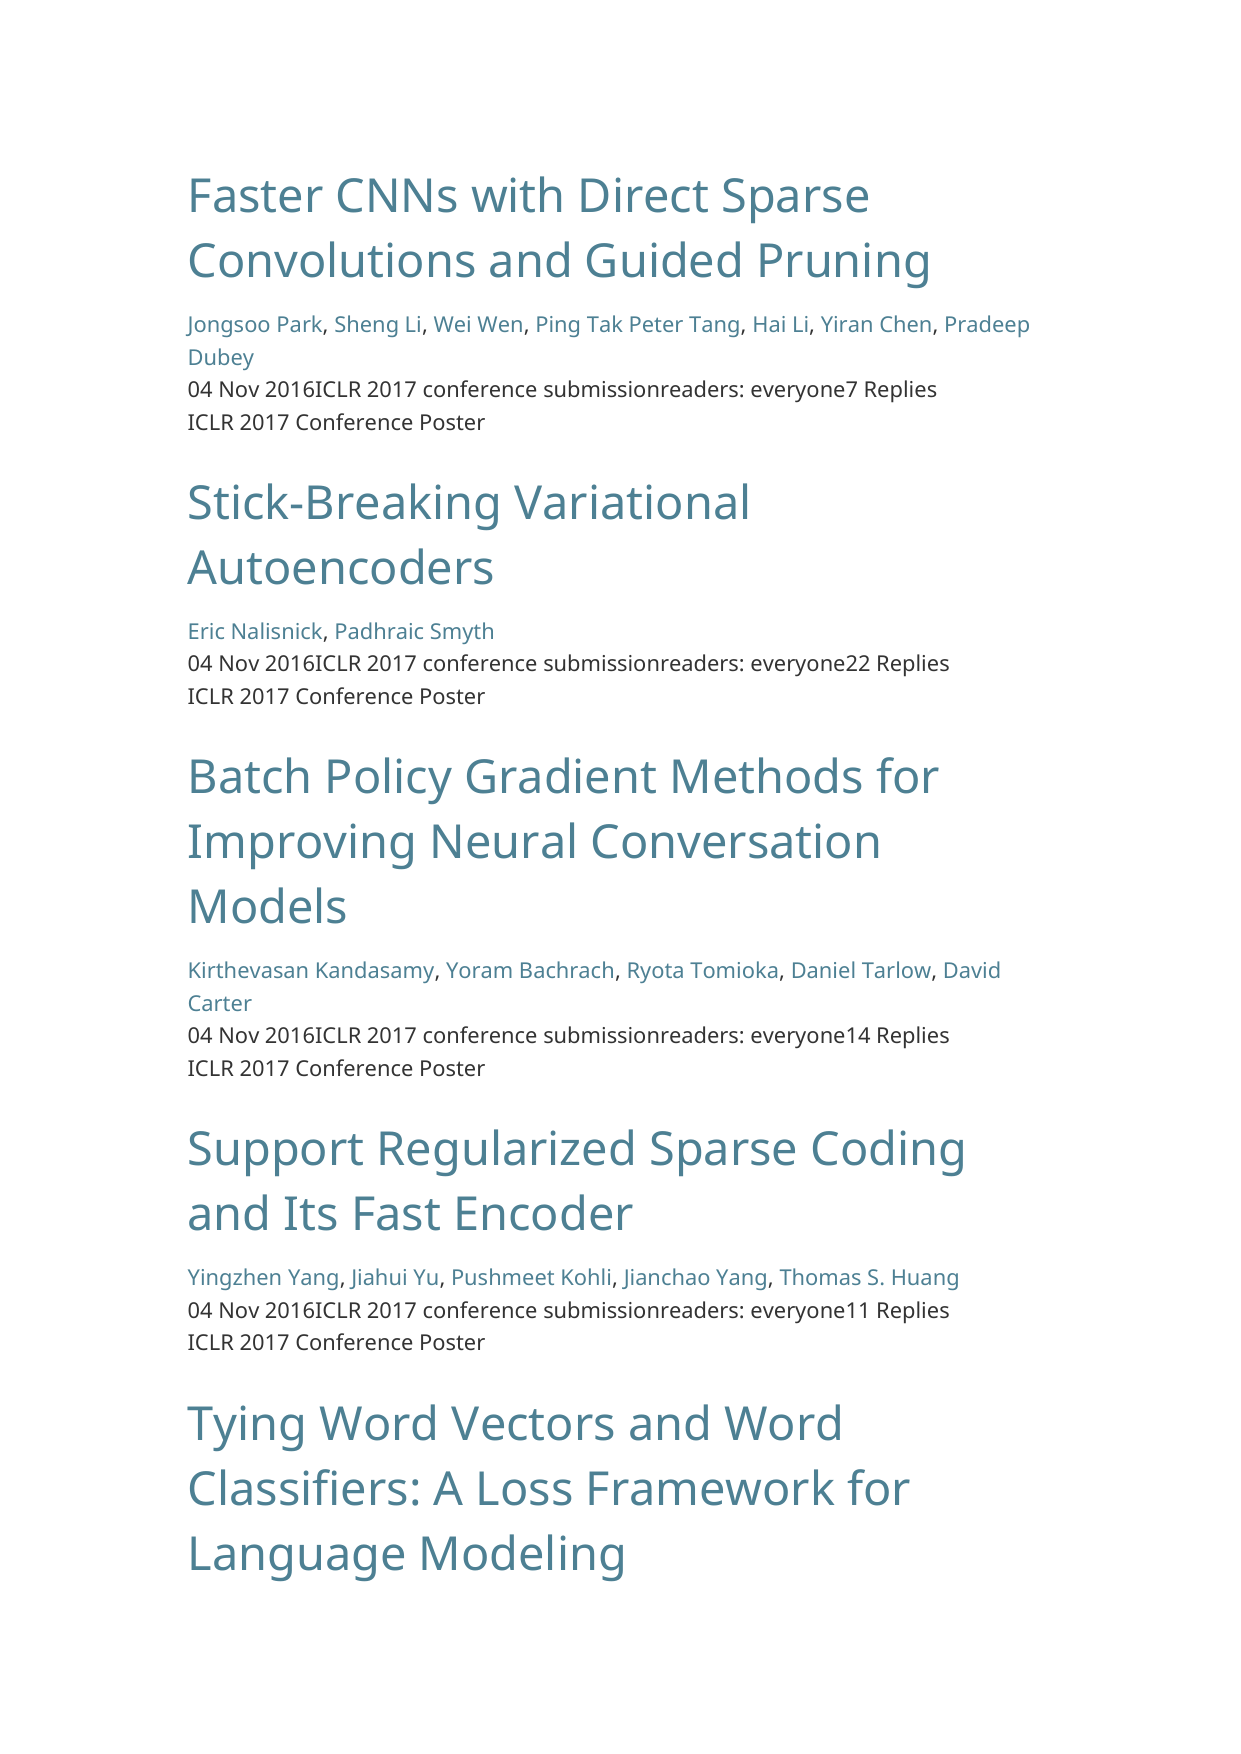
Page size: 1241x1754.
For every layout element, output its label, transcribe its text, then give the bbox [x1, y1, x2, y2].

text Kirthevasan Kandasamy, Yoram Bachrach, Ryota Tomioka, Daniel Tarlow, David Carter [187, 954, 1053, 1019]
text Faster CNNs with Direct Sparse Convolutions and Guided Pruning [187, 162, 1053, 292]
text ICLR 2017 Conference Poster [187, 405, 1053, 438]
text ICLR 2017 Conference Poster [187, 1051, 1053, 1084]
text ‎04‎ ‎Nov‎ ‎2016ICLR 2017 conference submissionreaders: everyone11 Replies [187, 1293, 1053, 1326]
text ‎04‎ ‎Nov‎ ‎2016ICLR 2017 conference submissionreaders: everyone14 Replies [187, 1019, 1053, 1051]
text ‎04‎ ‎Nov‎ ‎2016ICLR 2017 conference submissionreaders: everyone22 Replies [187, 647, 1053, 679]
text Yingzhen Yang, Jiahui Yu, Pushmeet Kohli, Jianchao Yang, Thomas S. Huang [187, 1261, 1053, 1293]
text Jongsoo Park, Sheng Li, Wei Wen, Ping Tak Peter Tang, Hai Li, Yiran Chen, Pradeep Dubey [187, 308, 1053, 373]
text Tying Word Vectors and Word Classifiers: A Loss Framework for Language Modeling [187, 1389, 1053, 1584]
text ICLR 2017 Conference Poster [187, 679, 1053, 712]
text Stick-Breaking Variational Autoencoders [187, 469, 1053, 599]
text ICLR 2017 Conference Poster [187, 1326, 1053, 1358]
text Support Regularized Sparse Coding and Its Fast Encoder [187, 1115, 1053, 1245]
text ‎04‎ ‎Nov‎ ‎2016ICLR 2017 conference submissionreaders: everyone7 Replies [187, 373, 1053, 405]
text Batch Policy Gradient Methods for Improving Neural Conversation Models [187, 743, 1053, 938]
text Eric Nalisnick, Padhraic Smyth [187, 614, 1053, 647]
